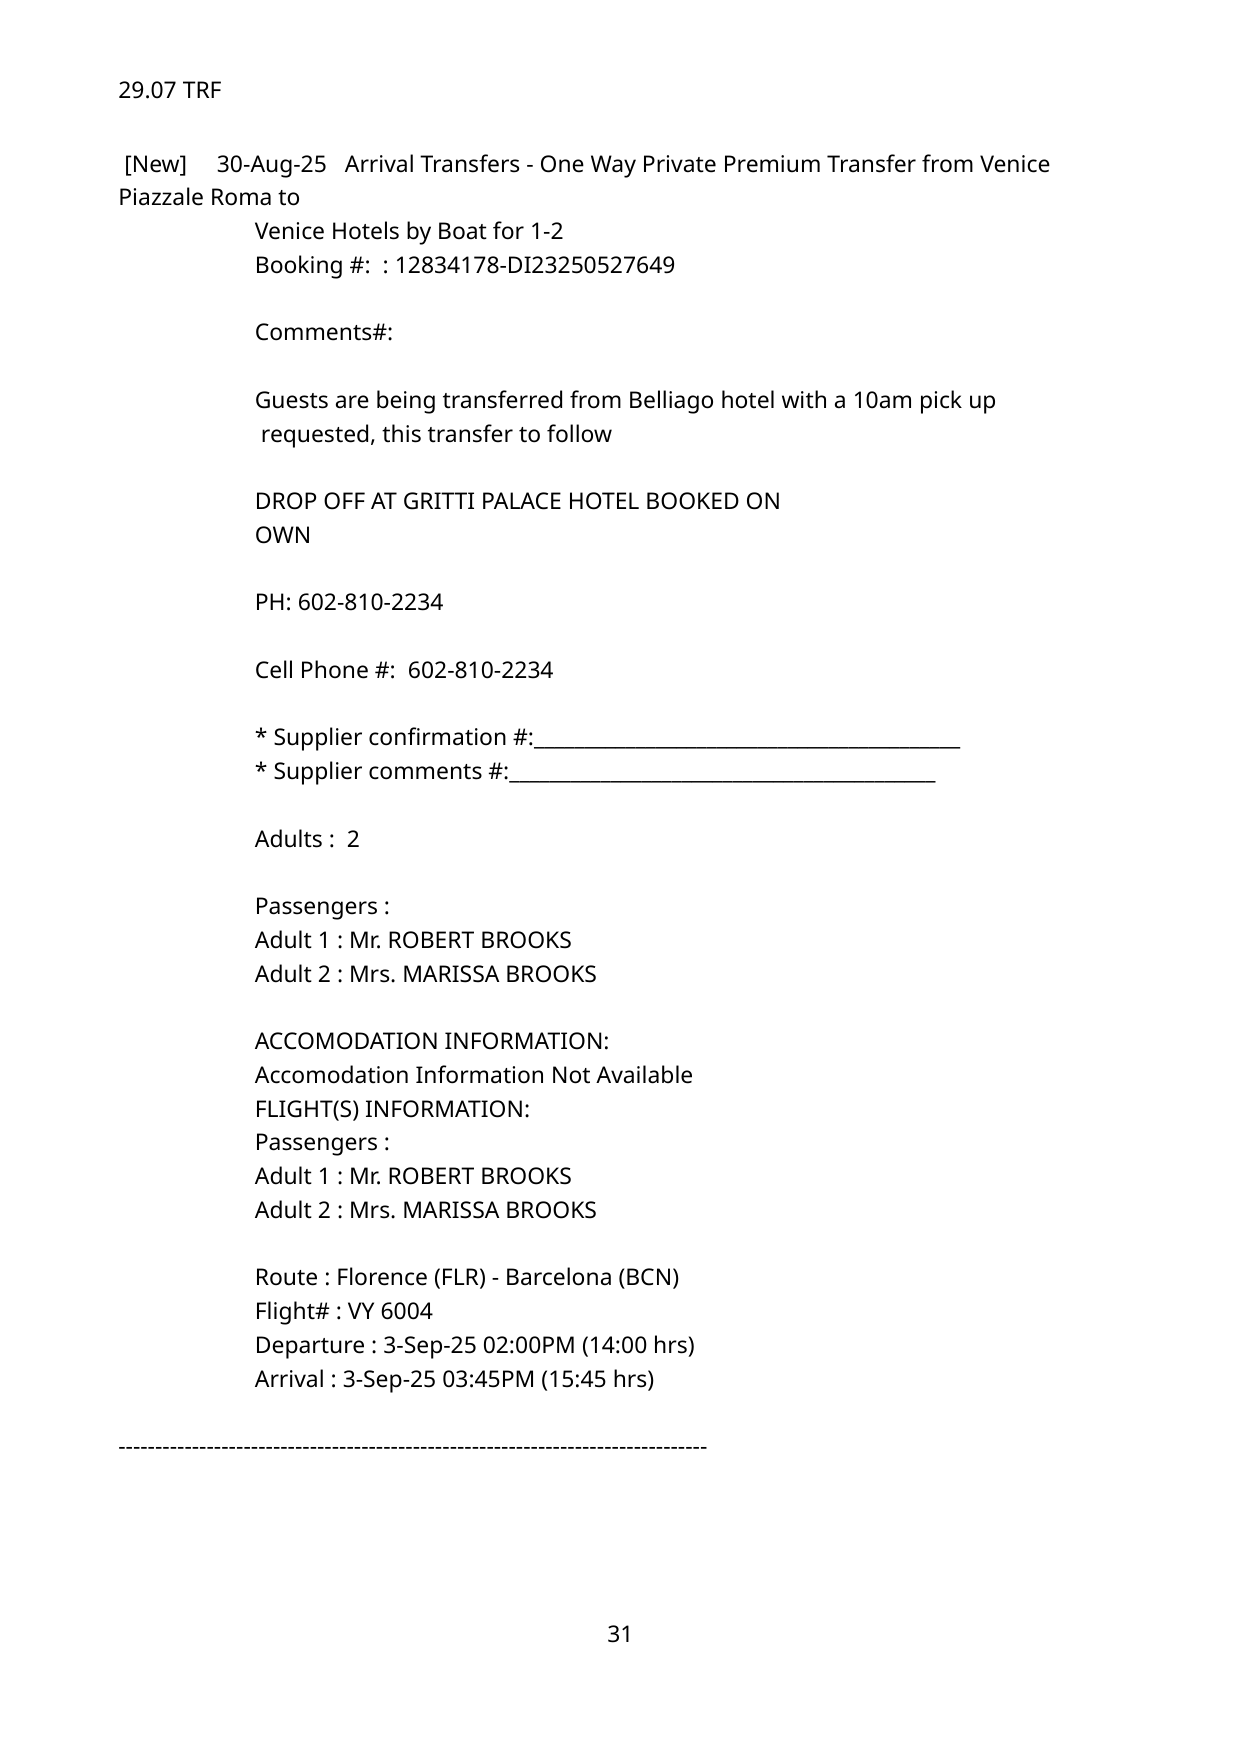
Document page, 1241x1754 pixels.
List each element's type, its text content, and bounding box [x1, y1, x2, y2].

text [New] 30-Aug-25 Arrival Transfers - One Way Private Premium Transfer from Venice Piazzale Roma to Venice Hotels by Boat for 1-2 Booking #: : 12834178-DI23250527649 Comments#: Guests are being transferred from Belliago hotel with a 10am pick up requested, this transfer to follow DROP OFF AT GRITTI PALACE HOTEL BOOKED ON OWN PH: 602-810-2234 Cell Phone #: 602-810-2234 * Supplier confirmation #:__________________________________________ * Supplier comments #:__________________________________________ Adults : 2 Passengers : Adult 1 : Mr. ROBERT BROOKS Adult 2 : Mrs. MARISSA BROOKS ACCOMODATION INFORMATION: Accomodation Information Not Available FLIGHT(S) INFORMATION: Passengers : Adult 1 : Mr. ROBERT BROOKS Adult 2 : Mrs. MARISSA BROOKS Route : Florence (FLR) - Barcelona (BCN) Flight# : VY 6004 Departure : 3-Sep-25 02:00PM (14:00 hrs) Arrival : 3-Sep-25 03:45PM (15:45 hrs) -------------------------------------------------------------------------------- [118, 148, 1122, 1461]
